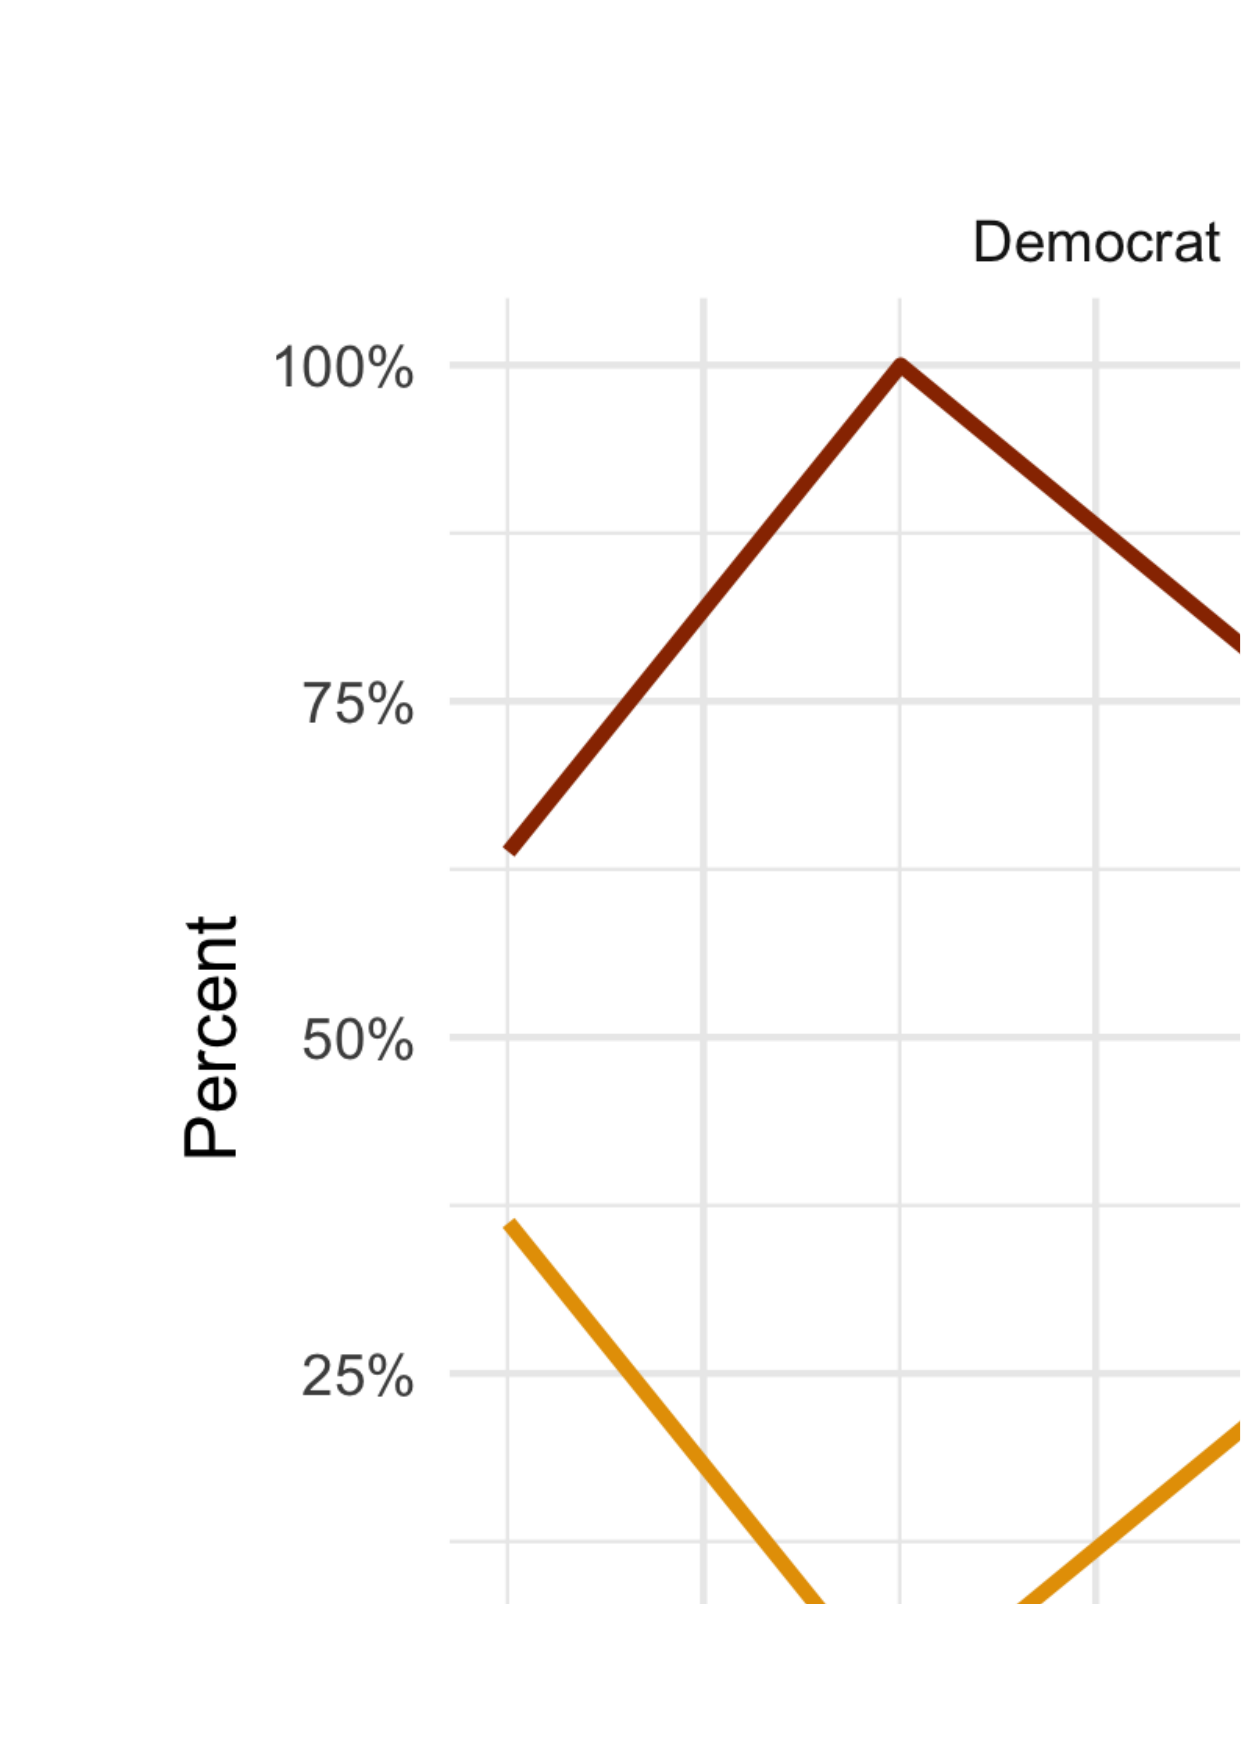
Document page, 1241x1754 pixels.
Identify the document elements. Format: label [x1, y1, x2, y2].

picture [150, 150, 1241, 1604]
